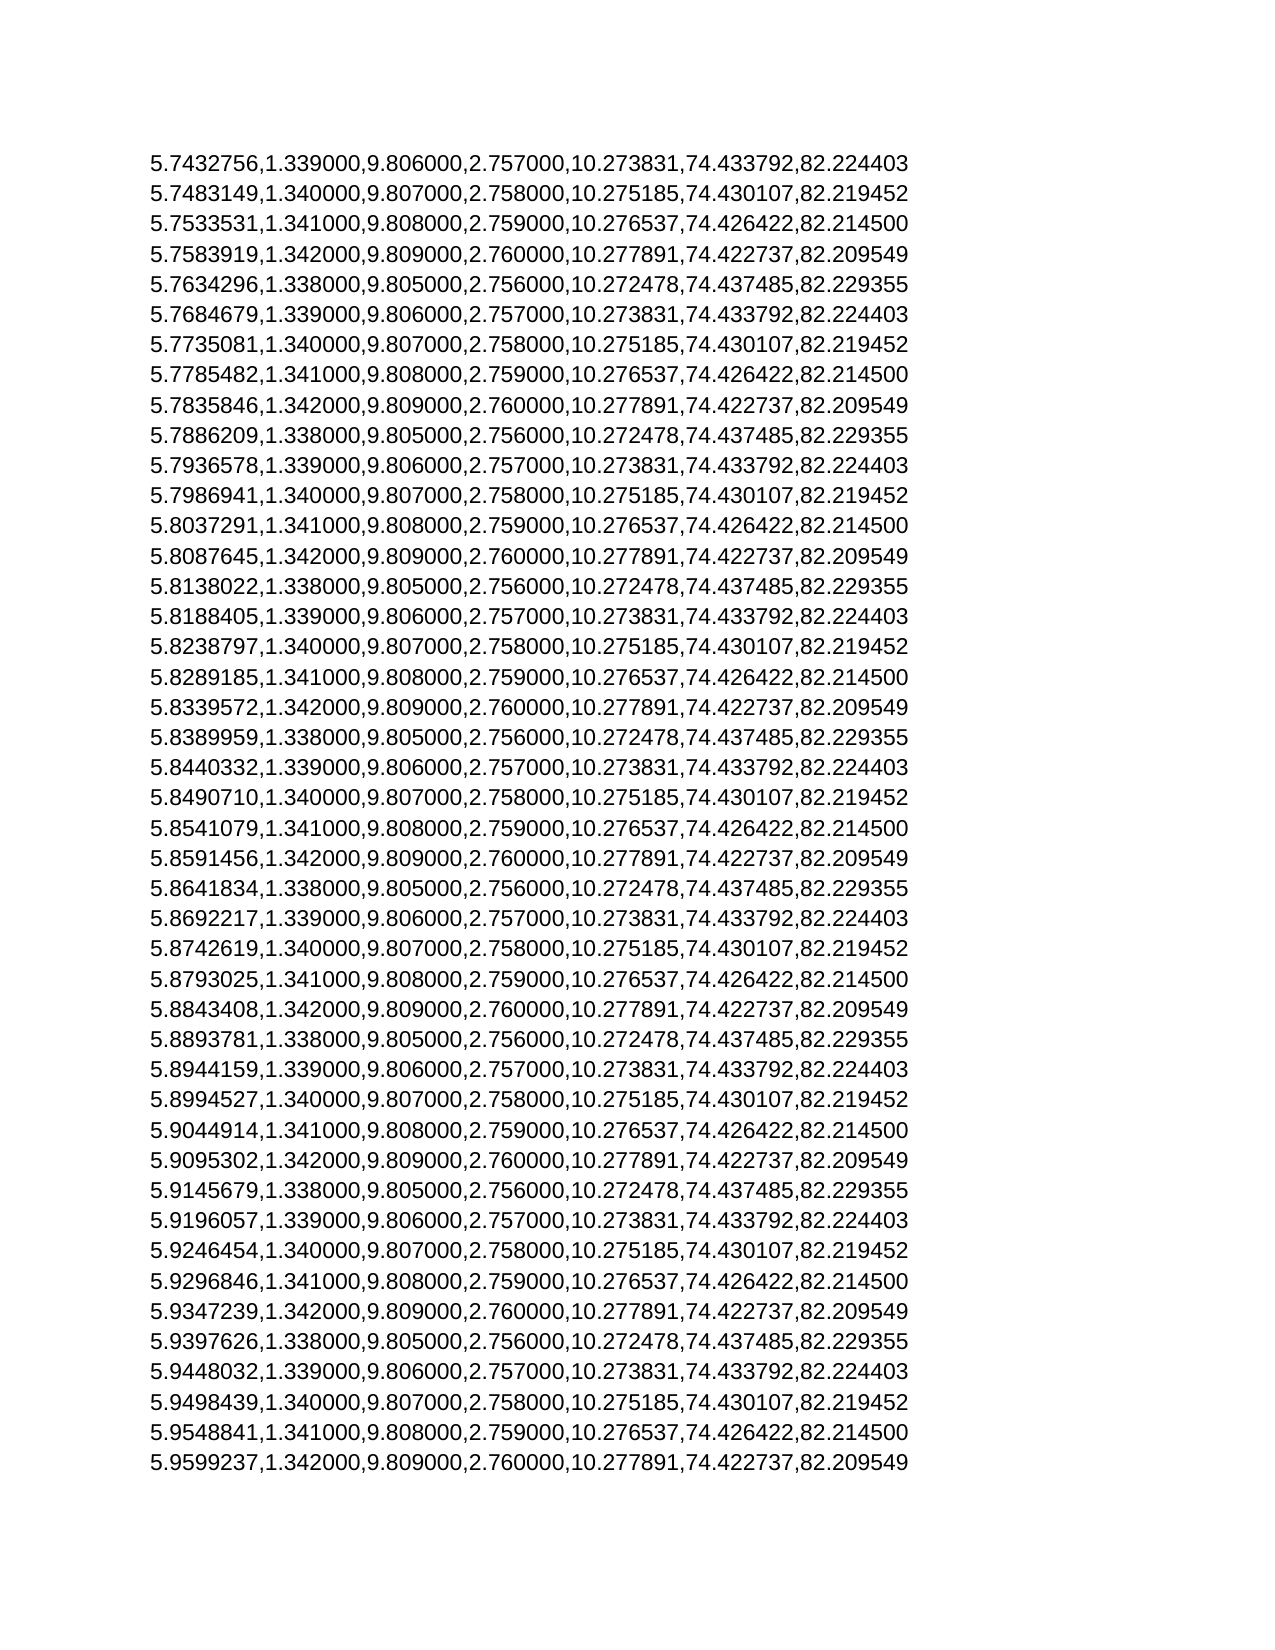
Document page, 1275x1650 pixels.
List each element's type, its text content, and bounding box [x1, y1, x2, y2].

text 5.8692217,1.339000,9.806000,2.757000,10.273831,74.433792,82.224403 [150, 905, 1125, 932]
text 5.8138022,1.338000,9.805000,2.756000,10.272478,74.437485,82.229355 [150, 573, 1125, 599]
text 5.9347239,1.342000,9.809000,2.760000,10.277891,74.422737,82.209549 [150, 1298, 1125, 1324]
text 5.8339572,1.342000,9.809000,2.760000,10.277891,74.422737,82.209549 [150, 694, 1125, 720]
text 5.7886209,1.338000,9.805000,2.756000,10.272478,74.437485,82.229355 [150, 422, 1125, 448]
text 5.9448032,1.339000,9.806000,2.757000,10.273831,74.433792,82.224403 [150, 1358, 1125, 1385]
text 5.7785482,1.341000,9.808000,2.759000,10.276537,74.426422,82.214500 [150, 361, 1125, 388]
text 5.8793025,1.341000,9.808000,2.759000,10.276537,74.426422,82.214500 [150, 966, 1125, 992]
text 5.7432756,1.339000,9.806000,2.757000,10.273831,74.433792,82.224403 [150, 150, 1125, 176]
text 5.8944159,1.339000,9.806000,2.757000,10.273831,74.433792,82.224403 [150, 1056, 1125, 1083]
text 5.8238797,1.340000,9.807000,2.758000,10.275185,74.430107,82.219452 [150, 633, 1125, 660]
text 5.9246454,1.340000,9.807000,2.758000,10.275185,74.430107,82.219452 [150, 1237, 1125, 1264]
text 5.7986941,1.340000,9.807000,2.758000,10.275185,74.430107,82.219452 [150, 482, 1125, 509]
text 5.8843408,1.342000,9.809000,2.760000,10.277891,74.422737,82.209549 [150, 996, 1125, 1022]
text 5.8490710,1.340000,9.807000,2.758000,10.275185,74.430107,82.219452 [150, 784, 1125, 811]
text 5.9044914,1.341000,9.808000,2.759000,10.276537,74.426422,82.214500 [150, 1117, 1125, 1143]
text 5.7583919,1.342000,9.809000,2.760000,10.277891,74.422737,82.209549 [150, 241, 1125, 267]
text 5.9599237,1.342000,9.809000,2.760000,10.277891,74.422737,82.209549 [150, 1449, 1125, 1475]
text 5.7533531,1.341000,9.808000,2.759000,10.276537,74.426422,82.214500 [150, 210, 1125, 237]
text 5.8087645,1.342000,9.809000,2.760000,10.277891,74.422737,82.209549 [150, 543, 1125, 569]
text 5.8591456,1.342000,9.809000,2.760000,10.277891,74.422737,82.209549 [150, 845, 1125, 871]
text 5.8742619,1.340000,9.807000,2.758000,10.275185,74.430107,82.219452 [150, 935, 1125, 962]
text 5.9296846,1.341000,9.808000,2.759000,10.276537,74.426422,82.214500 [150, 1268, 1125, 1294]
text 5.9397626,1.338000,9.805000,2.756000,10.272478,74.437485,82.229355 [150, 1328, 1125, 1354]
text 5.8893781,1.338000,9.805000,2.756000,10.272478,74.437485,82.229355 [150, 1026, 1125, 1052]
text 5.8389959,1.338000,9.805000,2.756000,10.272478,74.437485,82.229355 [150, 724, 1125, 750]
text 5.7936578,1.339000,9.806000,2.757000,10.273831,74.433792,82.224403 [150, 452, 1125, 478]
text 5.7684679,1.339000,9.806000,2.757000,10.273831,74.433792,82.224403 [150, 301, 1125, 327]
text 5.9095302,1.342000,9.809000,2.760000,10.277891,74.422737,82.209549 [150, 1147, 1125, 1173]
text 5.8188405,1.339000,9.806000,2.757000,10.273831,74.433792,82.224403 [150, 603, 1125, 629]
text 5.9498439,1.340000,9.807000,2.758000,10.275185,74.430107,82.219452 [150, 1388, 1125, 1415]
text 5.8037291,1.341000,9.808000,2.759000,10.276537,74.426422,82.214500 [150, 512, 1125, 539]
text 5.7835846,1.342000,9.809000,2.760000,10.277891,74.422737,82.209549 [150, 392, 1125, 418]
text 5.9548841,1.341000,9.808000,2.759000,10.276537,74.426422,82.214500 [150, 1419, 1125, 1445]
text 5.8541079,1.341000,9.808000,2.759000,10.276537,74.426422,82.214500 [150, 814, 1125, 841]
text 5.8289185,1.341000,9.808000,2.759000,10.276537,74.426422,82.214500 [150, 663, 1125, 690]
text 5.8641834,1.338000,9.805000,2.756000,10.272478,74.437485,82.229355 [150, 875, 1125, 901]
text 5.8440332,1.339000,9.806000,2.757000,10.273831,74.433792,82.224403 [150, 754, 1125, 781]
text 5.9145679,1.338000,9.805000,2.756000,10.272478,74.437485,82.229355 [150, 1177, 1125, 1203]
text 5.9196057,1.339000,9.806000,2.757000,10.273831,74.433792,82.224403 [150, 1207, 1125, 1234]
text 5.7634296,1.338000,9.805000,2.756000,10.272478,74.437485,82.229355 [150, 271, 1125, 297]
text 5.7735081,1.340000,9.807000,2.758000,10.275185,74.430107,82.219452 [150, 331, 1125, 358]
text 5.8994527,1.340000,9.807000,2.758000,10.275185,74.430107,82.219452 [150, 1086, 1125, 1113]
text 5.7483149,1.340000,9.807000,2.758000,10.275185,74.430107,82.219452 [150, 180, 1125, 207]
